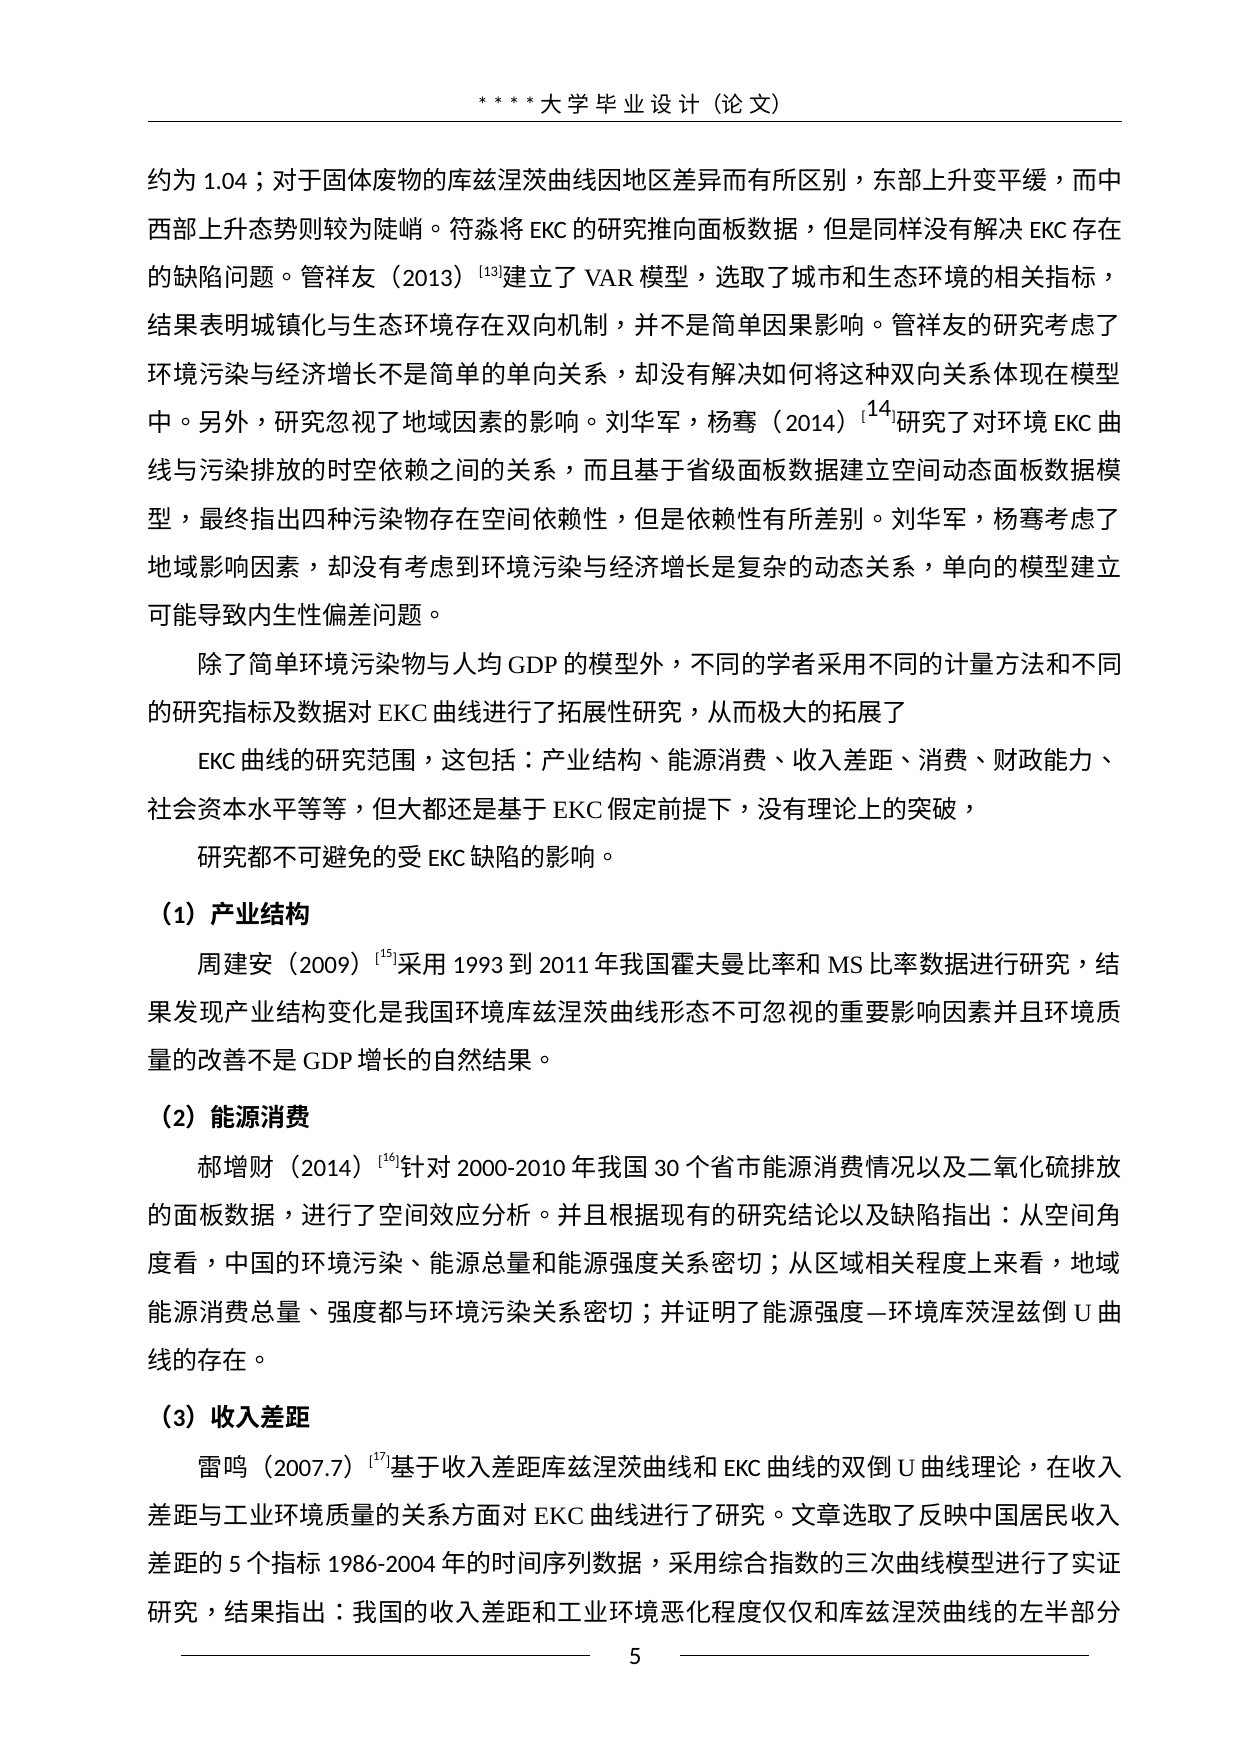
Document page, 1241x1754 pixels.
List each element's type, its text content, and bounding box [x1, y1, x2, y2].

subtitle （2）能源消费 [148, 1100, 1122, 1134]
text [148, 1434, 1122, 1627]
text 除了简单环境污染物与人均GDP的模型外，不同的学者采用不同的计量方法和不同的研究指标及数据对EKC曲线进行了拓展性研究，从而极大的拓展了 [148, 631, 1122, 728]
subtitle （1）产业结构 [148, 897, 1122, 931]
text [148, 148, 1122, 631]
text 研究都不可避免的受EKC缺陷的影响。 [148, 824, 1122, 873]
text 郝增财（2014）[16]针对2000-2010年我国30个省市能源消费情况以及二氧化硫排放的面板数据，进行了空间效应分析。并且根据现有的研究结论以及缺陷指出：从空间角度看，中国的环境污染、能源总量和能源强度关系密切；从区域相关程度上来看，地域能源消费总量、强度都与环境污染关系密切；并证明了能源强度—环境库茨涅兹倒U曲线的存在。 [148, 1134, 1122, 1376]
text 周建安（2009）[15]采用1993到2011年我国霍夫曼比率和MS比率数据进行研究，结果发现产业结构变化是我国环境库兹涅茨曲线形态不可忽视的重要影响因素并且环境质量的改善不是GDP增长的自然结果。 [148, 931, 1122, 1076]
text EKC曲线的研究范围，这包括：产业结构、能源消费、收入差距、消费、财政能力、社会资本水平等等，但大都还是基于EKC假定前提下，没有理论上的突破， [148, 728, 1122, 824]
subtitle （3）收入差距 [148, 1400, 1122, 1434]
